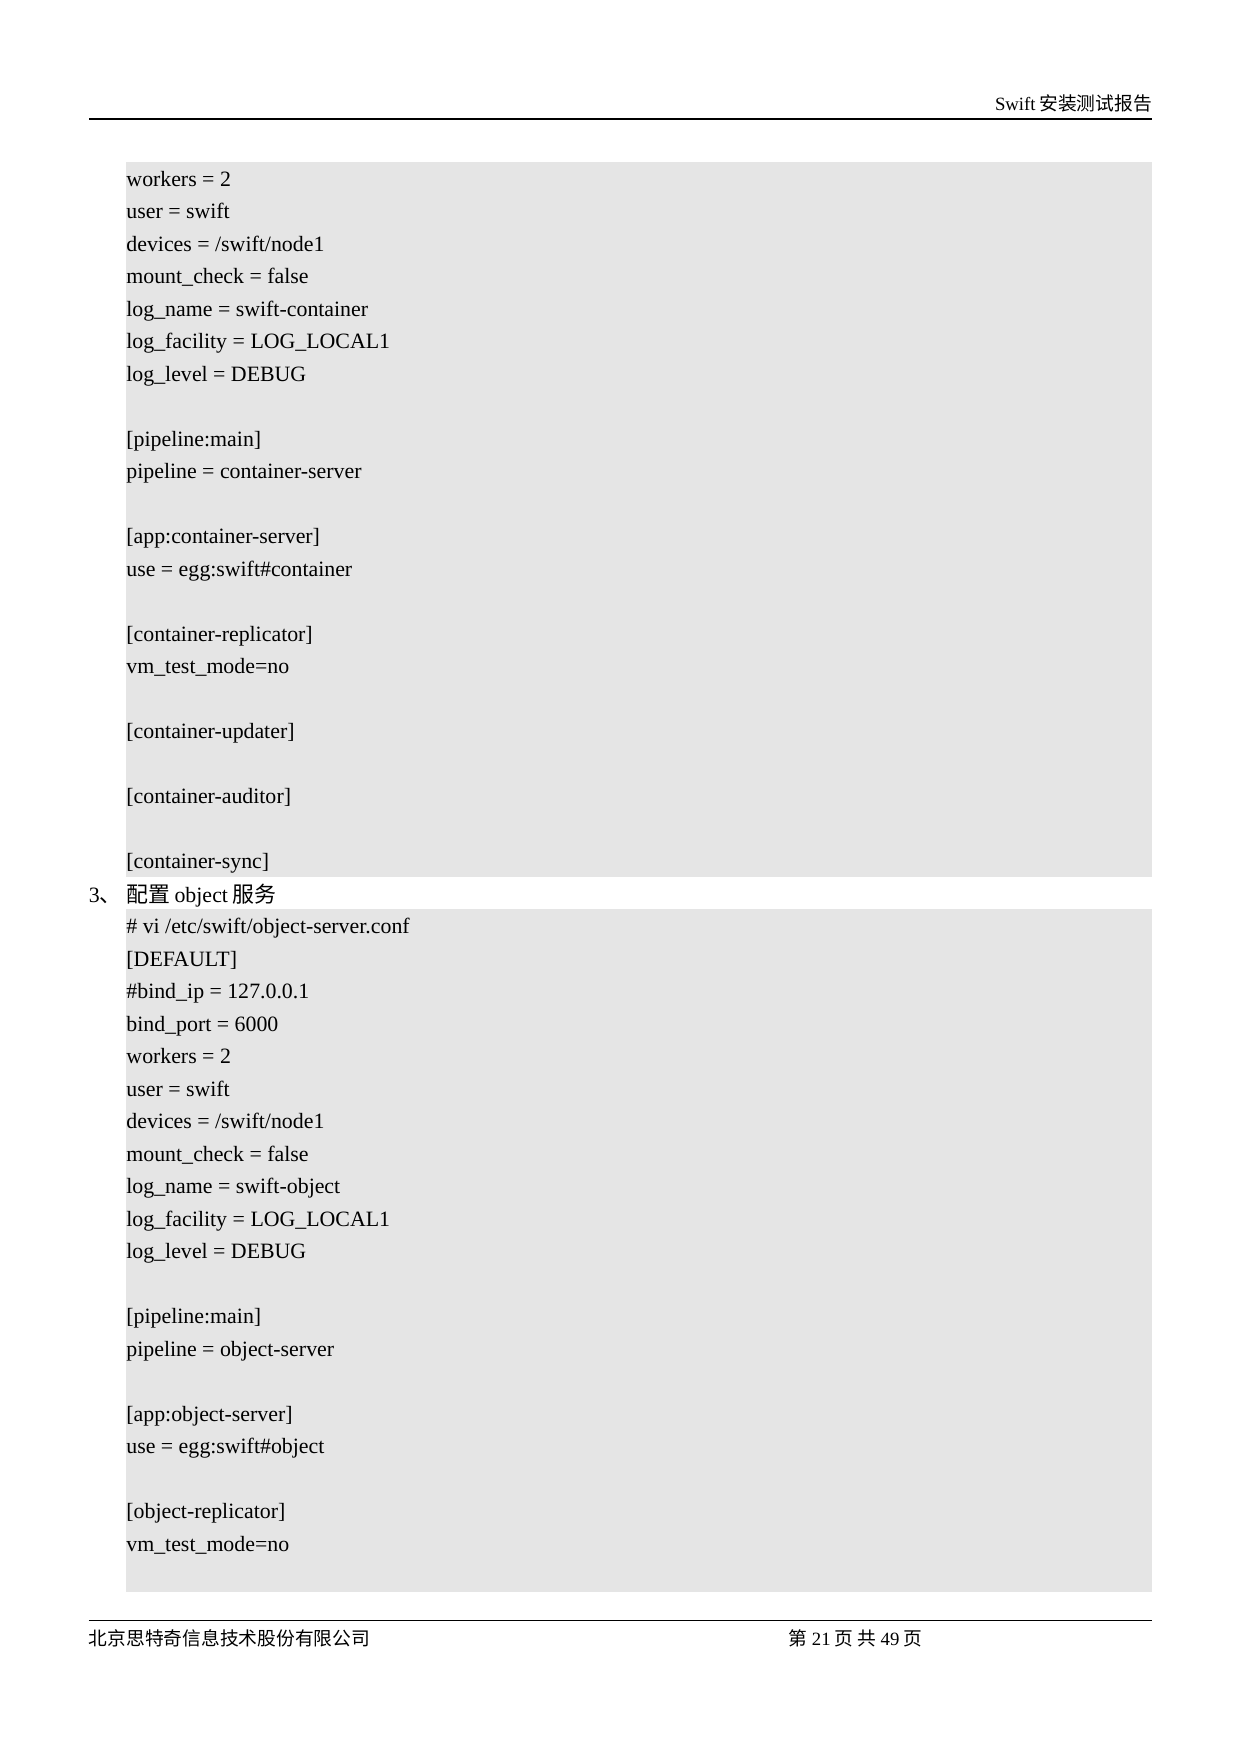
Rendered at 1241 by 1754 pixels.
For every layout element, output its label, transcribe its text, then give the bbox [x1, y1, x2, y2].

text # vi /etc/swift/object-server.conf [126, 909, 1152, 942]
text log_level = DEBUG [126, 1234, 1152, 1267]
text [pipeline:main] [126, 422, 1152, 454]
text [object-replicator] [126, 1494, 1152, 1527]
text pipeline = object-server [126, 1332, 1152, 1364]
list 配置object服务 [89, 877, 1152, 909]
text workers = 2 [126, 1039, 1152, 1072]
text [pipeline:main] [126, 1299, 1152, 1332]
text use = egg:swift#container [126, 552, 1152, 584]
text devices = /swift/node1 [126, 227, 1152, 259]
text [container-sync] [126, 844, 1152, 877]
text [container-updater] [126, 714, 1152, 747]
text vm_test_mode=no [126, 1527, 1152, 1559]
text devices = /swift/node1 [126, 1104, 1152, 1137]
text log_level = DEBUG [126, 357, 1152, 389]
text [container-auditor] [126, 779, 1152, 812]
text [app:container-server] [126, 519, 1152, 552]
text bind_port = 6000 [126, 1007, 1152, 1039]
text [DEFAULT] [126, 942, 1152, 974]
text mount_check = false [126, 259, 1152, 292]
text log_facility = LOG_LOCAL1 [126, 1202, 1152, 1234]
text use = egg:swift#object [126, 1429, 1152, 1462]
text vm_test_mode=no [126, 649, 1152, 682]
text [container-replicator] [126, 617, 1152, 649]
text log_facility = LOG_LOCAL1 [126, 324, 1152, 357]
text #bind_ip = 127.0.0.1 [126, 974, 1152, 1007]
text log_name = swift-container [126, 292, 1152, 324]
text pipeline = container-server [126, 454, 1152, 487]
text log_name = swift-object [126, 1169, 1152, 1202]
text [app:object-server] [126, 1397, 1152, 1429]
text mount_check = false [126, 1137, 1152, 1169]
text user = swift [126, 1072, 1152, 1104]
text workers = 2 [126, 162, 1152, 194]
text user = swift [126, 194, 1152, 227]
